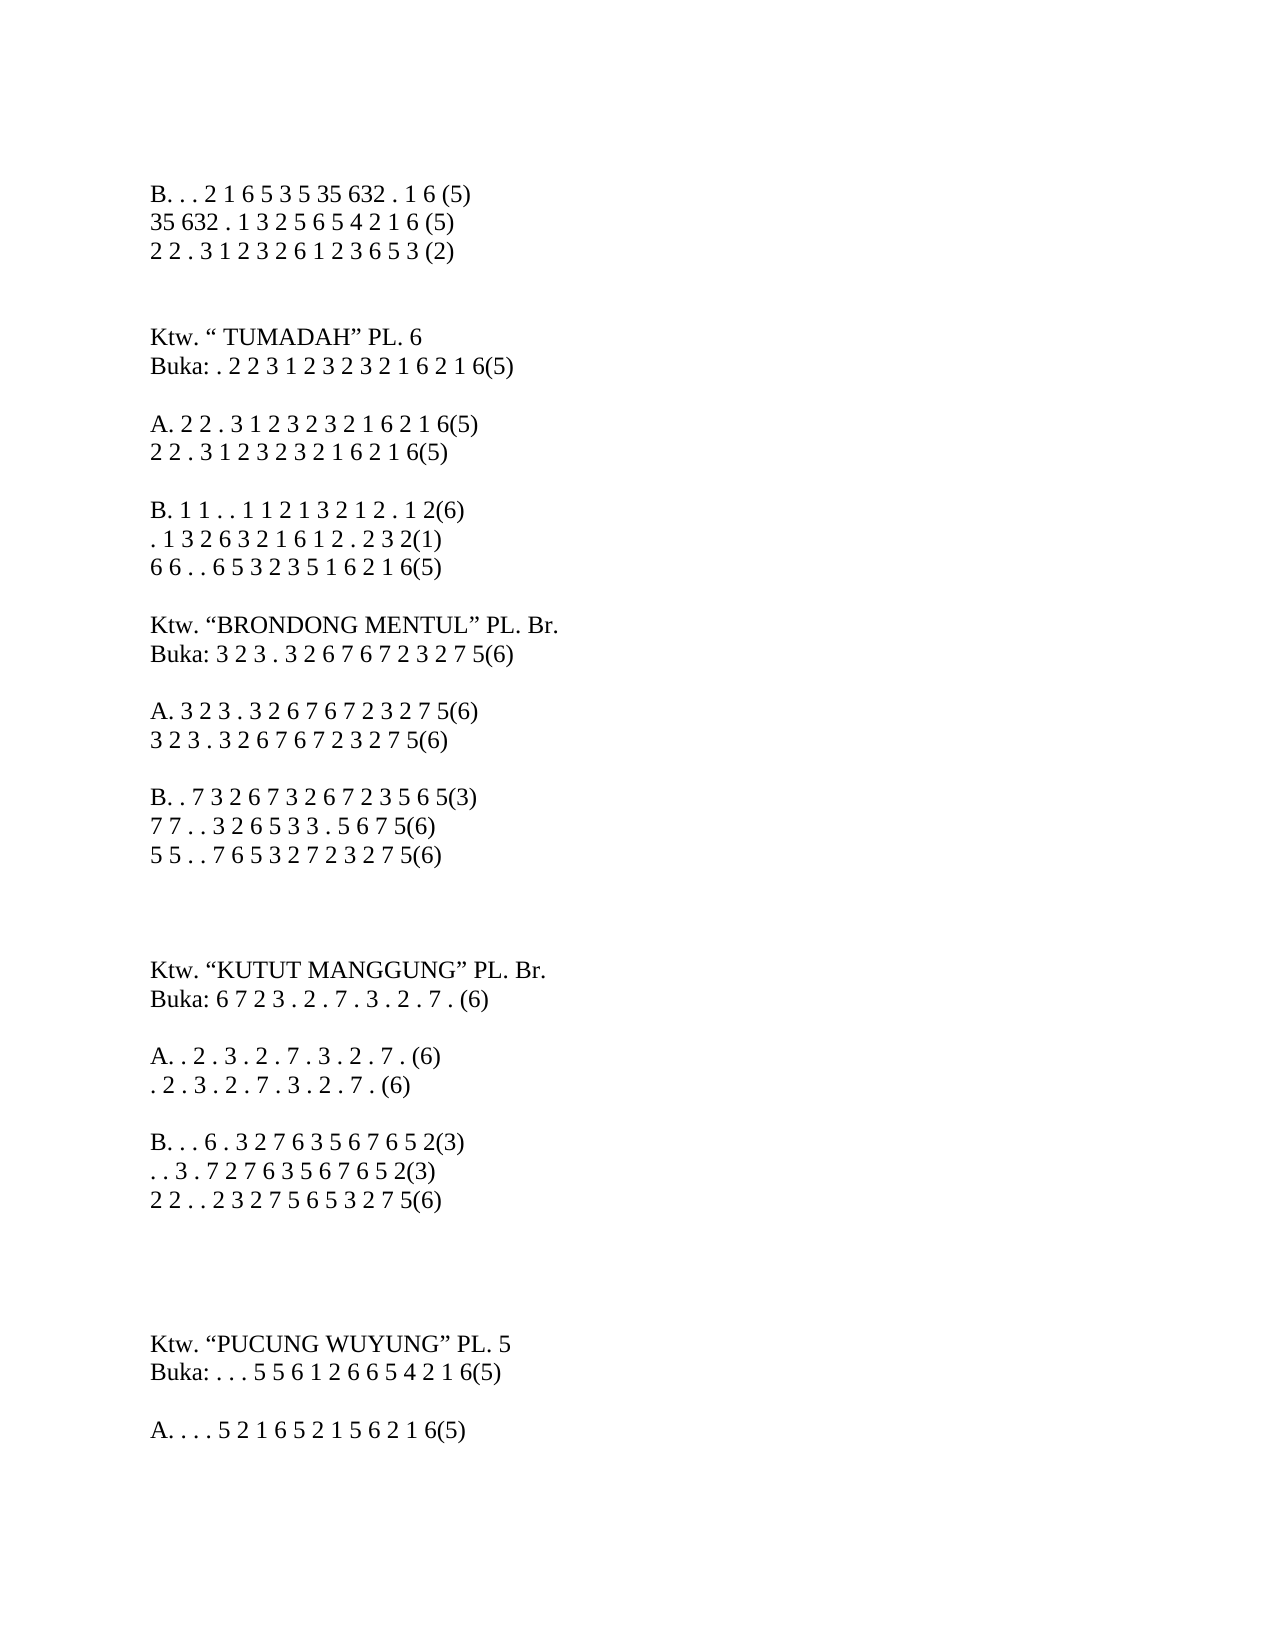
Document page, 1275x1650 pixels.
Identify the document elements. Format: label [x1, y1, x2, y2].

text [150, 150, 1125, 1472]
